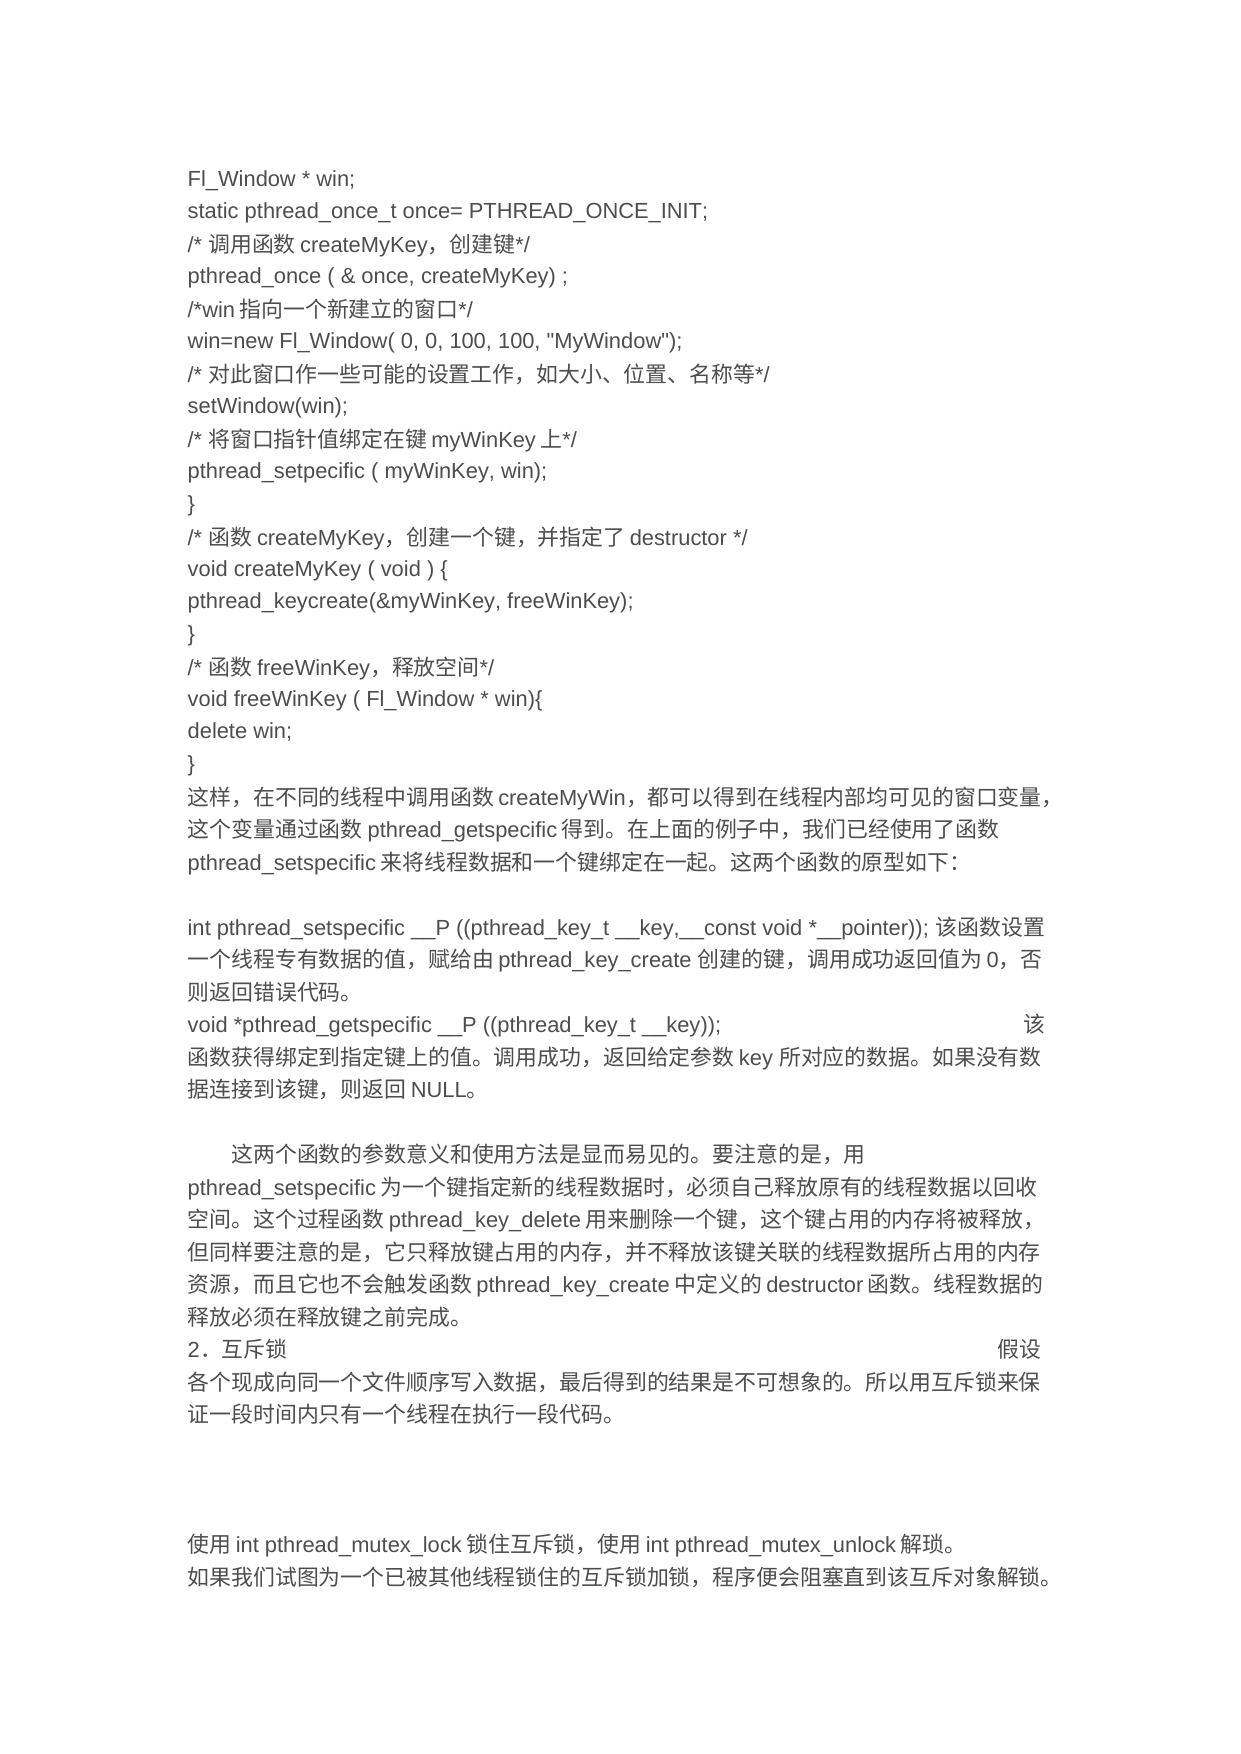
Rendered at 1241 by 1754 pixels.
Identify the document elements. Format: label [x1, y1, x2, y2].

text [187, 162, 1053, 1592]
